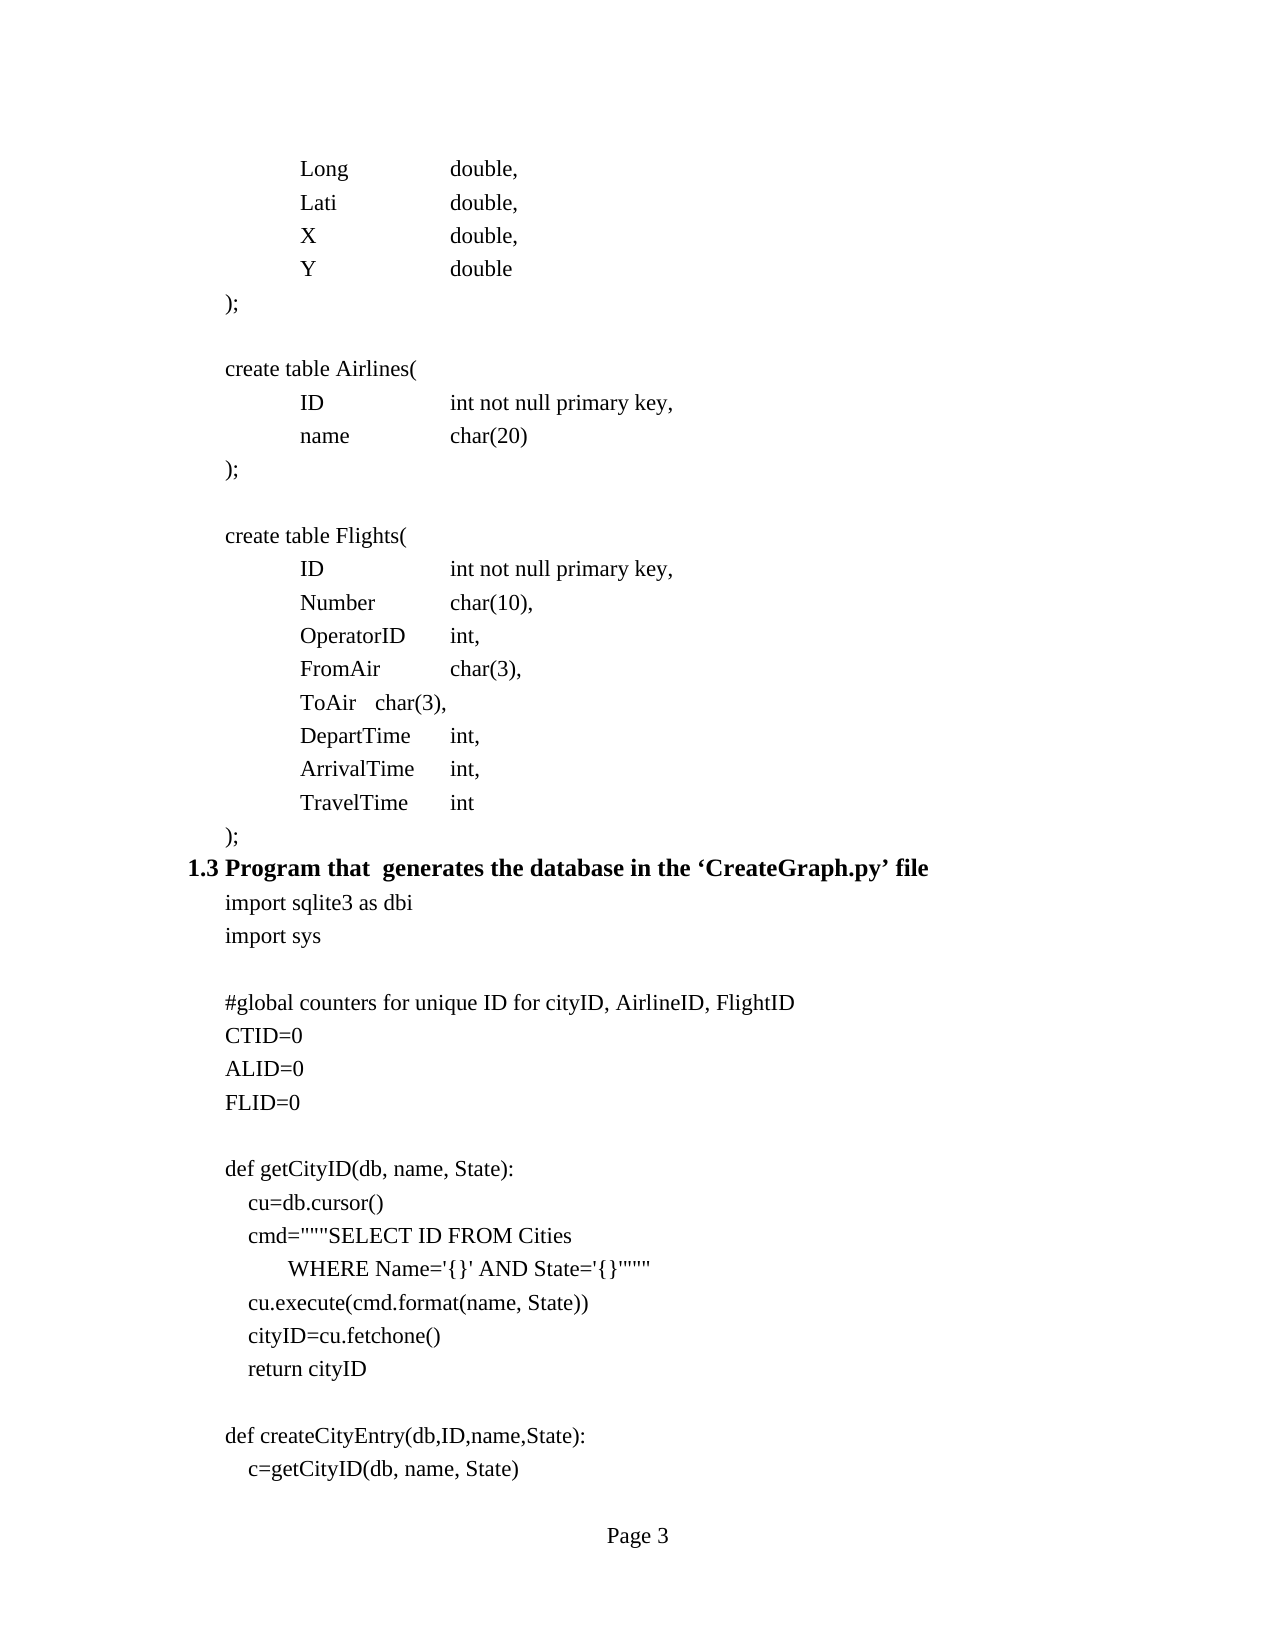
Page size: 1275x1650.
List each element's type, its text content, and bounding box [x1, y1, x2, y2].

list cu=db.cursor() [225, 1183, 1125, 1217]
list Y double [225, 250, 1125, 283]
list def getCityID(db, name, State): [225, 1150, 1125, 1183]
list OperatorID int, [225, 617, 1125, 650]
list Number char(10), [225, 583, 1125, 617]
list name char(20) [225, 417, 1125, 450]
list import sqlite3 as dbi [225, 883, 1125, 917]
list ); [225, 450, 1125, 483]
list def createCityEntry(db,ID,name,State): [225, 1417, 1125, 1450]
list ID int not null primary key, [225, 383, 1125, 417]
list create table Flights( [225, 517, 1125, 550]
list c=getCityID(db, name, State) [225, 1450, 1125, 1483]
list FromAir char(3), [225, 650, 1125, 683]
list X double, [225, 217, 1125, 250]
list DepartTime int, [225, 717, 1125, 750]
list #global counters for unique ID for cityID, AirlineID, FlightID [225, 983, 1125, 1017]
list FLID=0 [225, 1083, 1125, 1117]
list TravelTime int [225, 783, 1125, 817]
list CTID=0 [225, 1017, 1125, 1050]
list ID int not null primary key, [225, 550, 1125, 583]
list return cityID [225, 1350, 1125, 1383]
subtitle Program that generates the database in the ‘CreateGraph.py’ file [187, 850, 1125, 883]
list Long double, [225, 150, 1125, 183]
list cmd="""SELECT ID FROM Cities [225, 1217, 1125, 1250]
list ArrivalTime int, [225, 750, 1125, 783]
list ); [225, 283, 1125, 317]
list ); [225, 817, 1125, 850]
list import sys [225, 917, 1125, 950]
list ALID=0 [225, 1050, 1125, 1083]
list cu.execute(cmd.format(name, State)) [225, 1283, 1125, 1317]
list create table Airlines( [225, 350, 1125, 383]
list ToAir char(3), [225, 683, 1125, 717]
list Lati double, [225, 183, 1125, 217]
list WHERE Name='{}' AND State='{}'""" [225, 1250, 1125, 1283]
list cityID=cu.fetchone() [225, 1317, 1125, 1350]
